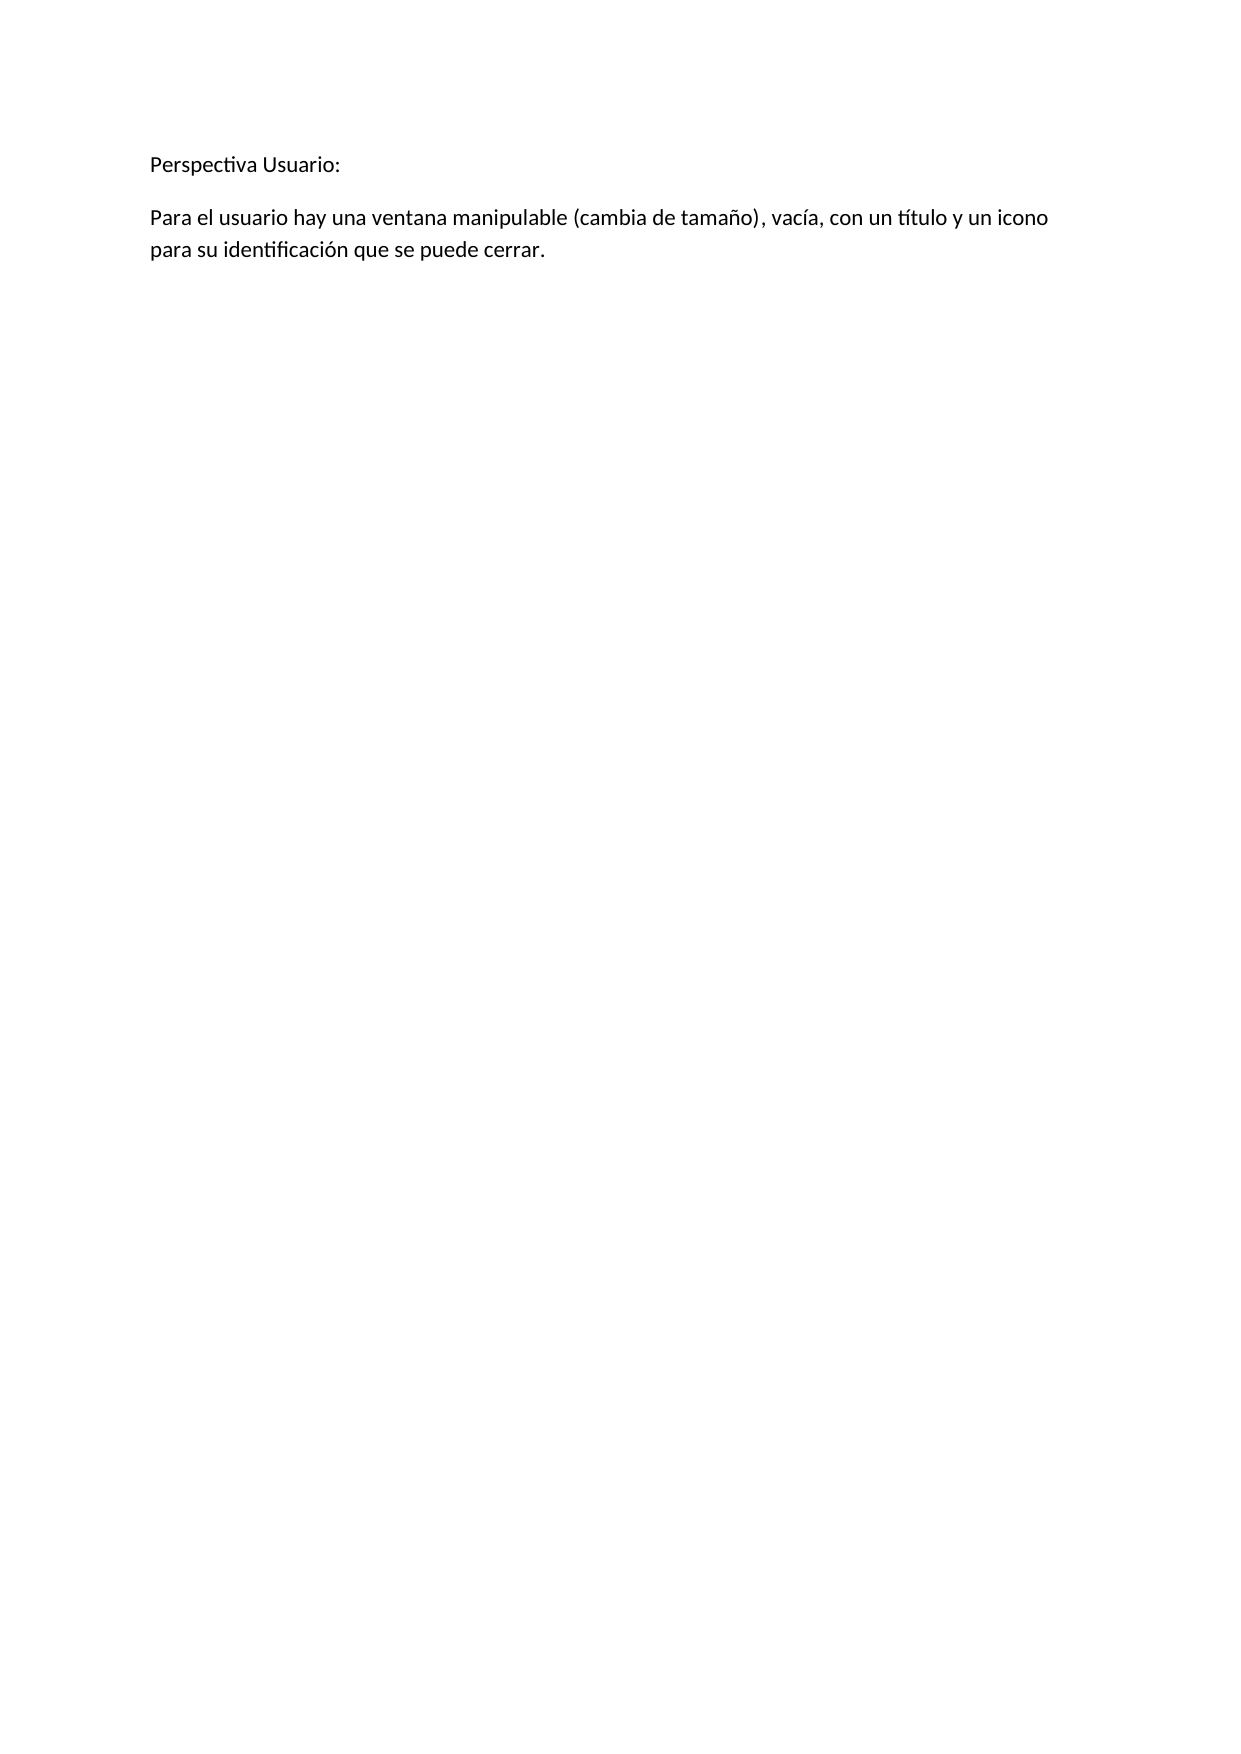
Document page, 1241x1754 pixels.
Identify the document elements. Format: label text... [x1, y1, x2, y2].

text Perspectiva Usuario: [150, 150, 1090, 178]
text Para el usuario hay una ventana manipulable (cambia de tamaño), vacía, con un título y un icono para su identificación que se puede cerrar. [150, 203, 1090, 263]
